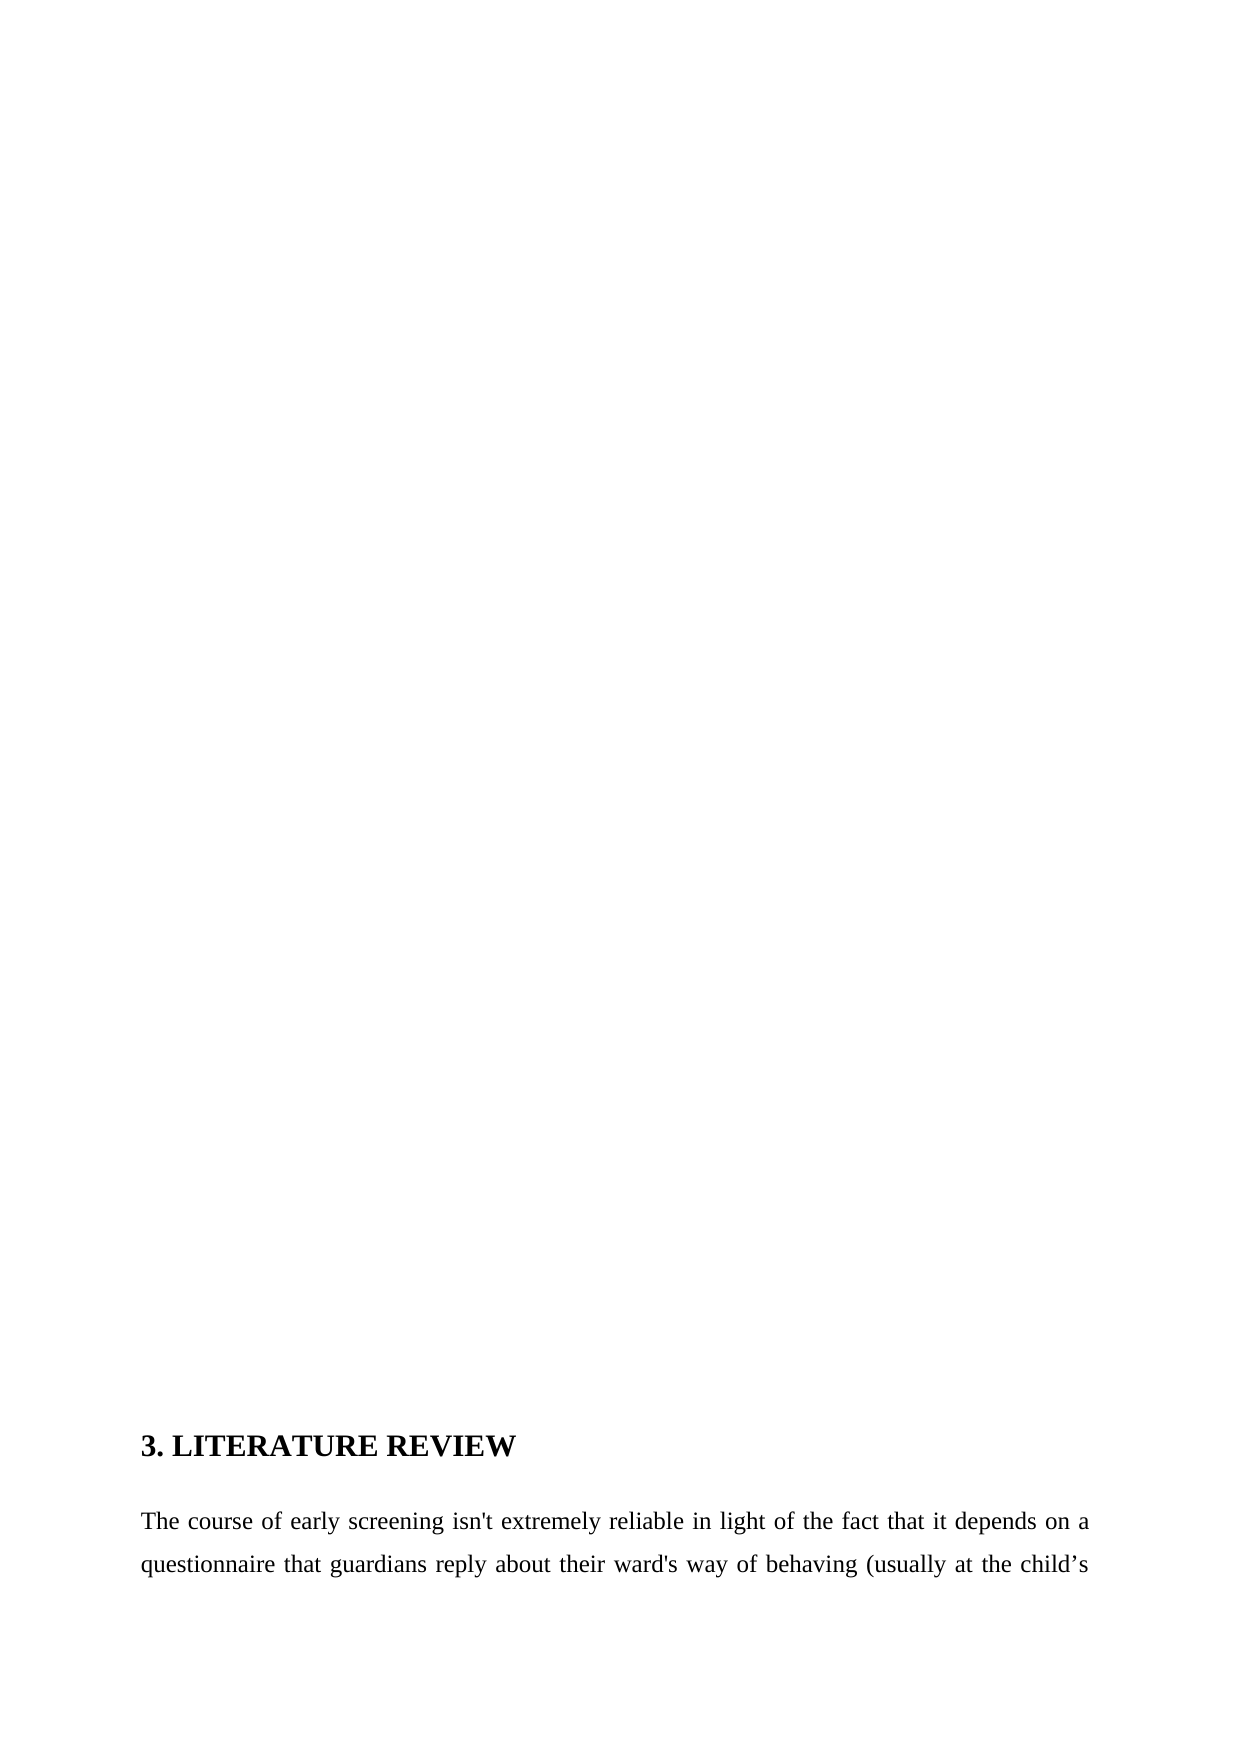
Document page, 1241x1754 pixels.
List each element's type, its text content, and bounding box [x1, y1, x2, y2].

text 3. LITERATURE REVIEW [141, 1427, 1090, 1463]
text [141, 1506, 1090, 1578]
